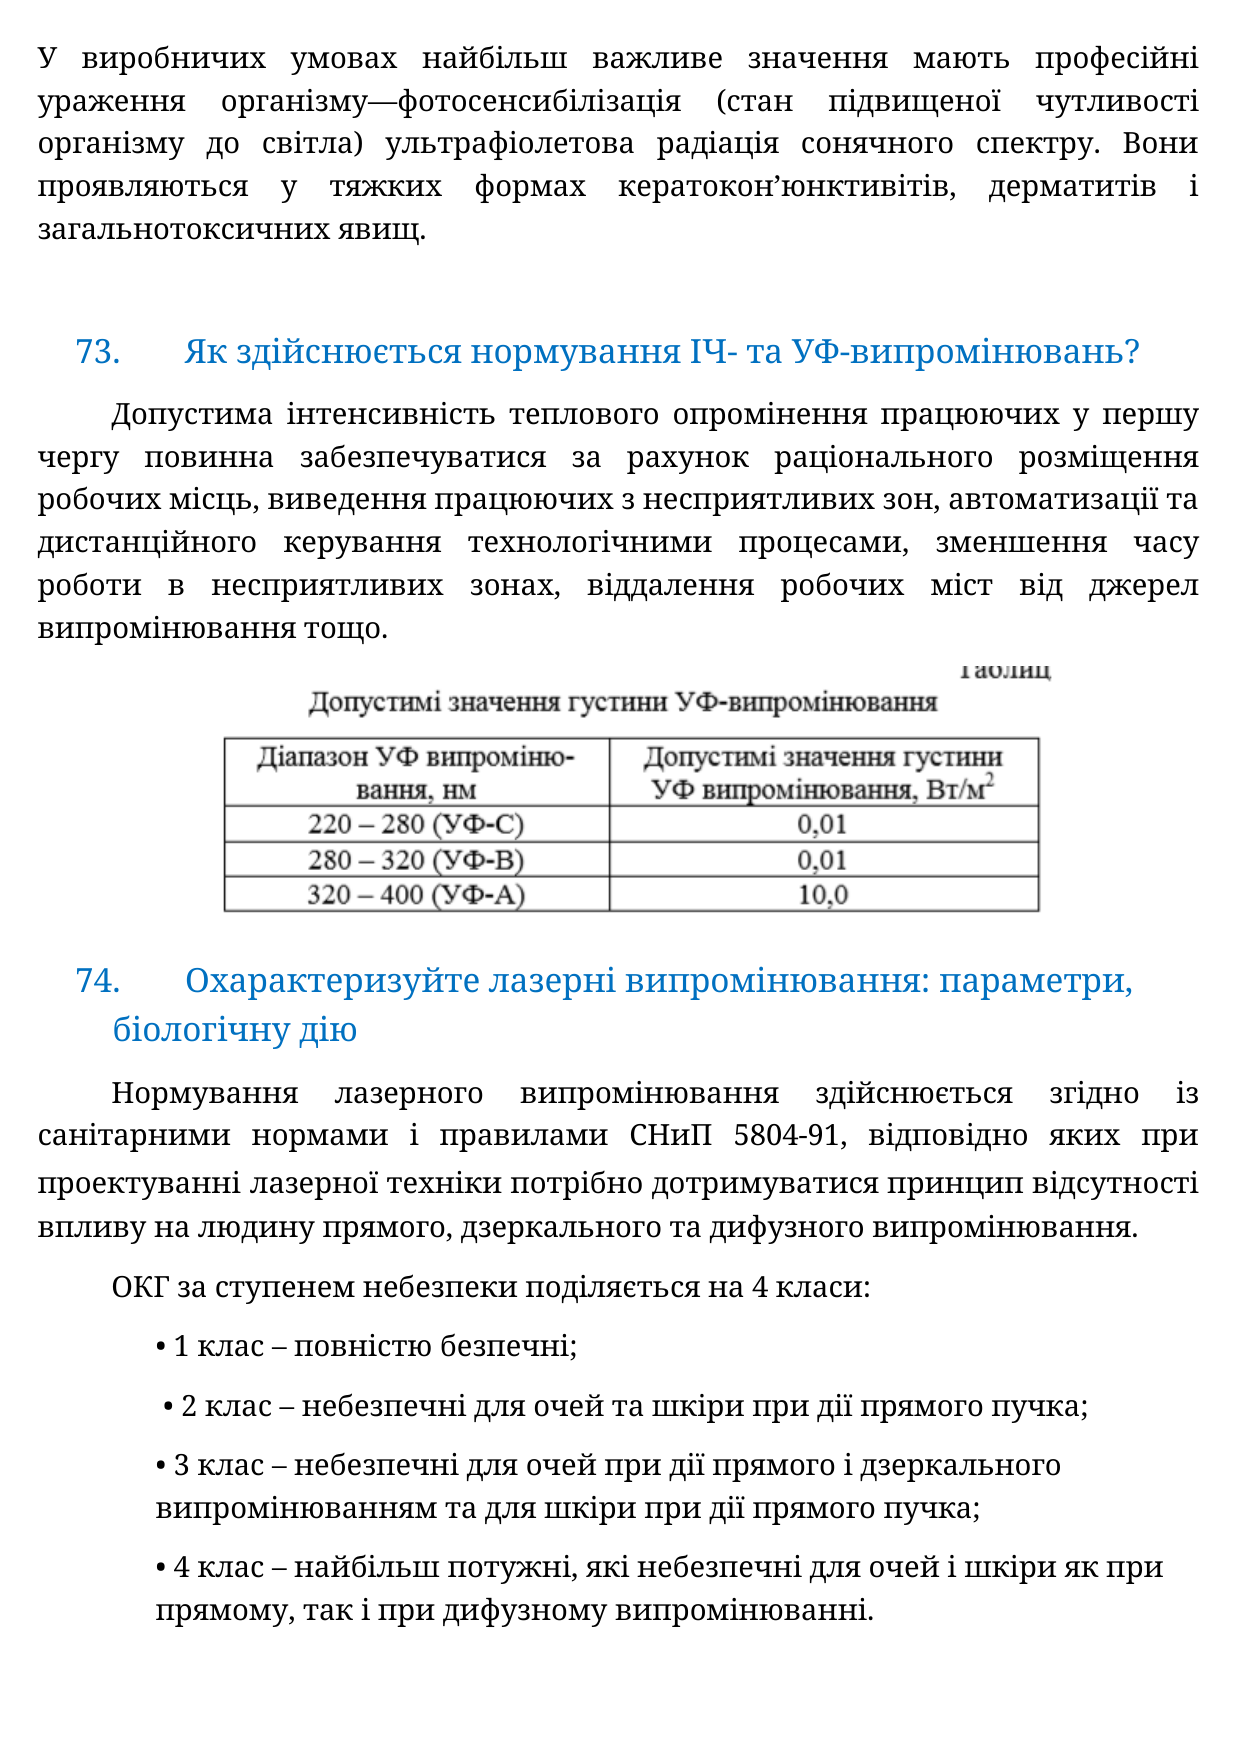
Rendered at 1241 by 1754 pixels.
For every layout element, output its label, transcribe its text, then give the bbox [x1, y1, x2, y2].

text • 2 клас – небезпечні для очей та шкіри при дії прямого пучка; [155, 1385, 1200, 1424]
text • 4 клас – найбільш потужні, які небезпечні для очей і шкіри як при прямому, так і при дифузному випромінюванні. [155, 1547, 1200, 1629]
text • 1 клас – повністю безпечні; [155, 1325, 1200, 1365]
text Допустима інтенсивність теплового опромінення працюючих у першу чергу повинна забезпечуватися за рахунок раціонального розміщення робочих місць, виведення працюючих з несприятливих зон, автоматизації та дистанційного керування технологічними процесами, зменшення часу роботи в несприятливих зонах, віддалення робочих міст від джерел випромінювання тощо. [37, 393, 1200, 647]
list Охарактеризуйте лазерні випромінювання: параметри, біологічну дію [75, 957, 1200, 1052]
text ОКГ за ступенем небезпеки поділяється на 4 класи: [37, 1266, 1200, 1306]
picture [185, 666, 1052, 939]
text У виробничих умовах найбільш важливе значення мають професійні ураження організму—фотосенсибілізація (стан підвищеної чутливості організму до світла) ультрафіолетова радіація сонячного спектру. Вони проявляються у тяжких формах кератокон’юнктивітів, дерматитів і загальнотоксичних явищ. [37, 37, 1200, 248]
text Нормування лазерного випромінювання здійснюється згідно із санітарними нормами і правилами СНиП 5804-91, відповідно яких при проектуванні лазерної техніки потрібно дотримуватися принцип відсутності впливу на людину прямого, дзеркального та дифузного випромінювання. [37, 1072, 1200, 1246]
text • 3 клас – небезпечні для очей при дії прямого і дзеркального випромінюванням та для шкіри при дії прямого пучка; [155, 1444, 1200, 1527]
list Як здійснюється нормування ІЧ- та УФ-випромінювань? [75, 327, 1200, 373]
